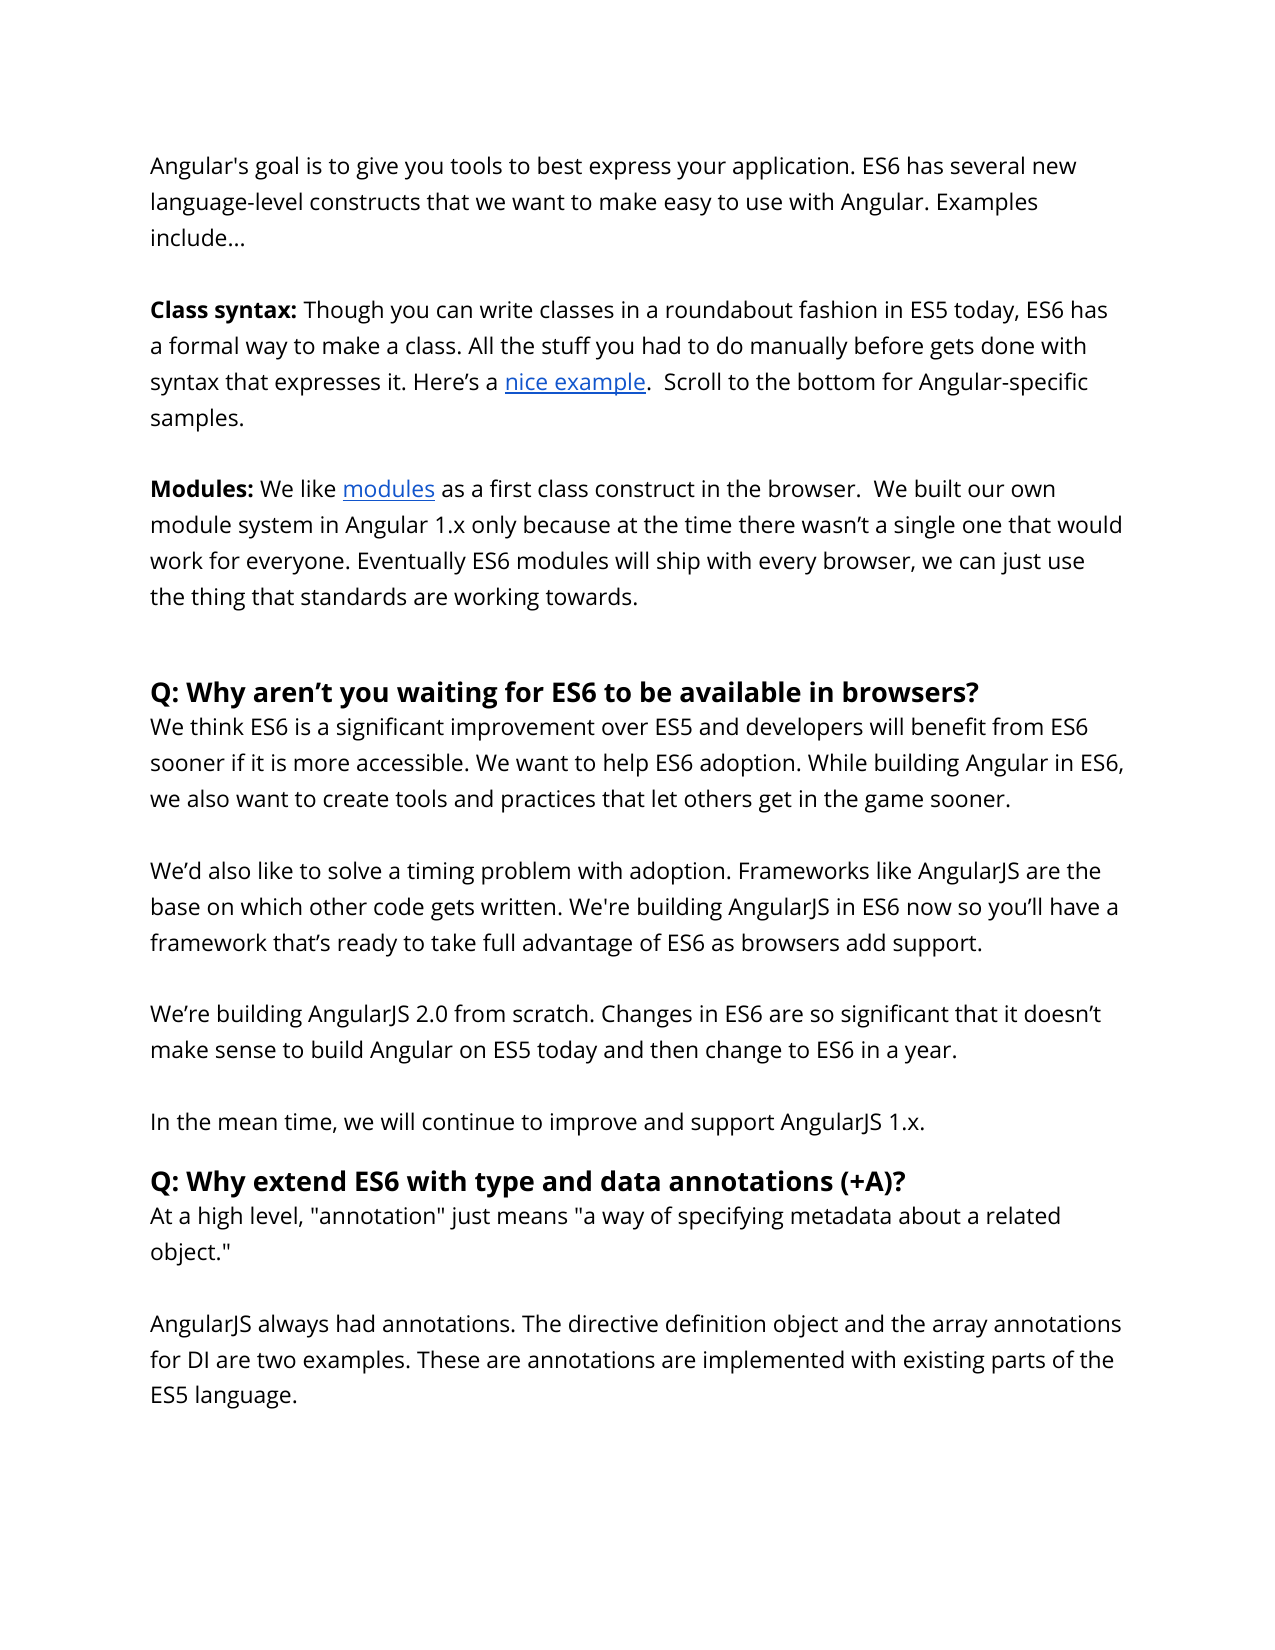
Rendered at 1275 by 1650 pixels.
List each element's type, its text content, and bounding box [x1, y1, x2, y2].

text Class syntax: Though you can write classes in a roundabout fashion in ES5 today, ES6 has a formal way to make a class. All the stuff you had to do manually before gets done with syntax that expresses it. Here’s a nice example. Scroll to the bottom for Angular-specific samples. [150, 294, 1125, 433]
text In the mean time, we will continue to improve and support AngularJS 1.x. [150, 1106, 1125, 1137]
subtitle Q: Why extend ES6 with type and data annotations (+A)? [150, 1163, 1125, 1200]
text We’re building AngularJS 2.0 from scratch. Changes in ES6 are so significant that it doesn’t make sense to build Angular on ES5 today and then change to ES6 in a year. [150, 998, 1125, 1066]
text AngularJS always had annotations. The directive definition object and the array annotations for DI are two examples. These are annotations are implemented with existing parts of the ES5 language. [150, 1308, 1125, 1411]
text We’d also like to solve a timing problem with adoption. Frameworks like AngularJS are the base on which other code gets written. We're building AngularJS in ES6 now so you’ll have a framework that’s ready to take full advantage of ES6 as browsers add support. [150, 854, 1125, 958]
subtitle Q: Why aren’t you waiting for ES6 to be available in browsers? [150, 674, 1125, 711]
text At a high level, "annotation" just means "a way of specifying metadata about a related object." [150, 1200, 1125, 1267]
text We think ES6 is a significant improvement over ES5 and developers will benefit from ES6 sooner if it is more accessible. We want to help ES6 adoption. While building Angular in ES6, we also want to create tools and practices that let others get in the game sooner. [150, 711, 1125, 814]
text Modules: We like modules as a first class construct in the browser. We built our own module system in Angular 1.x only because at the time there wasn’t a single one that would work for everyone. Eventually ES6 modules will ship with every browser, we can just use the thing that standards are working towards. [150, 473, 1125, 612]
text Angular's goal is to give you tools to best express your application. ES6 has several new language-level constructs that we want to make easy to use with Angular. Examples include... [150, 150, 1125, 253]
